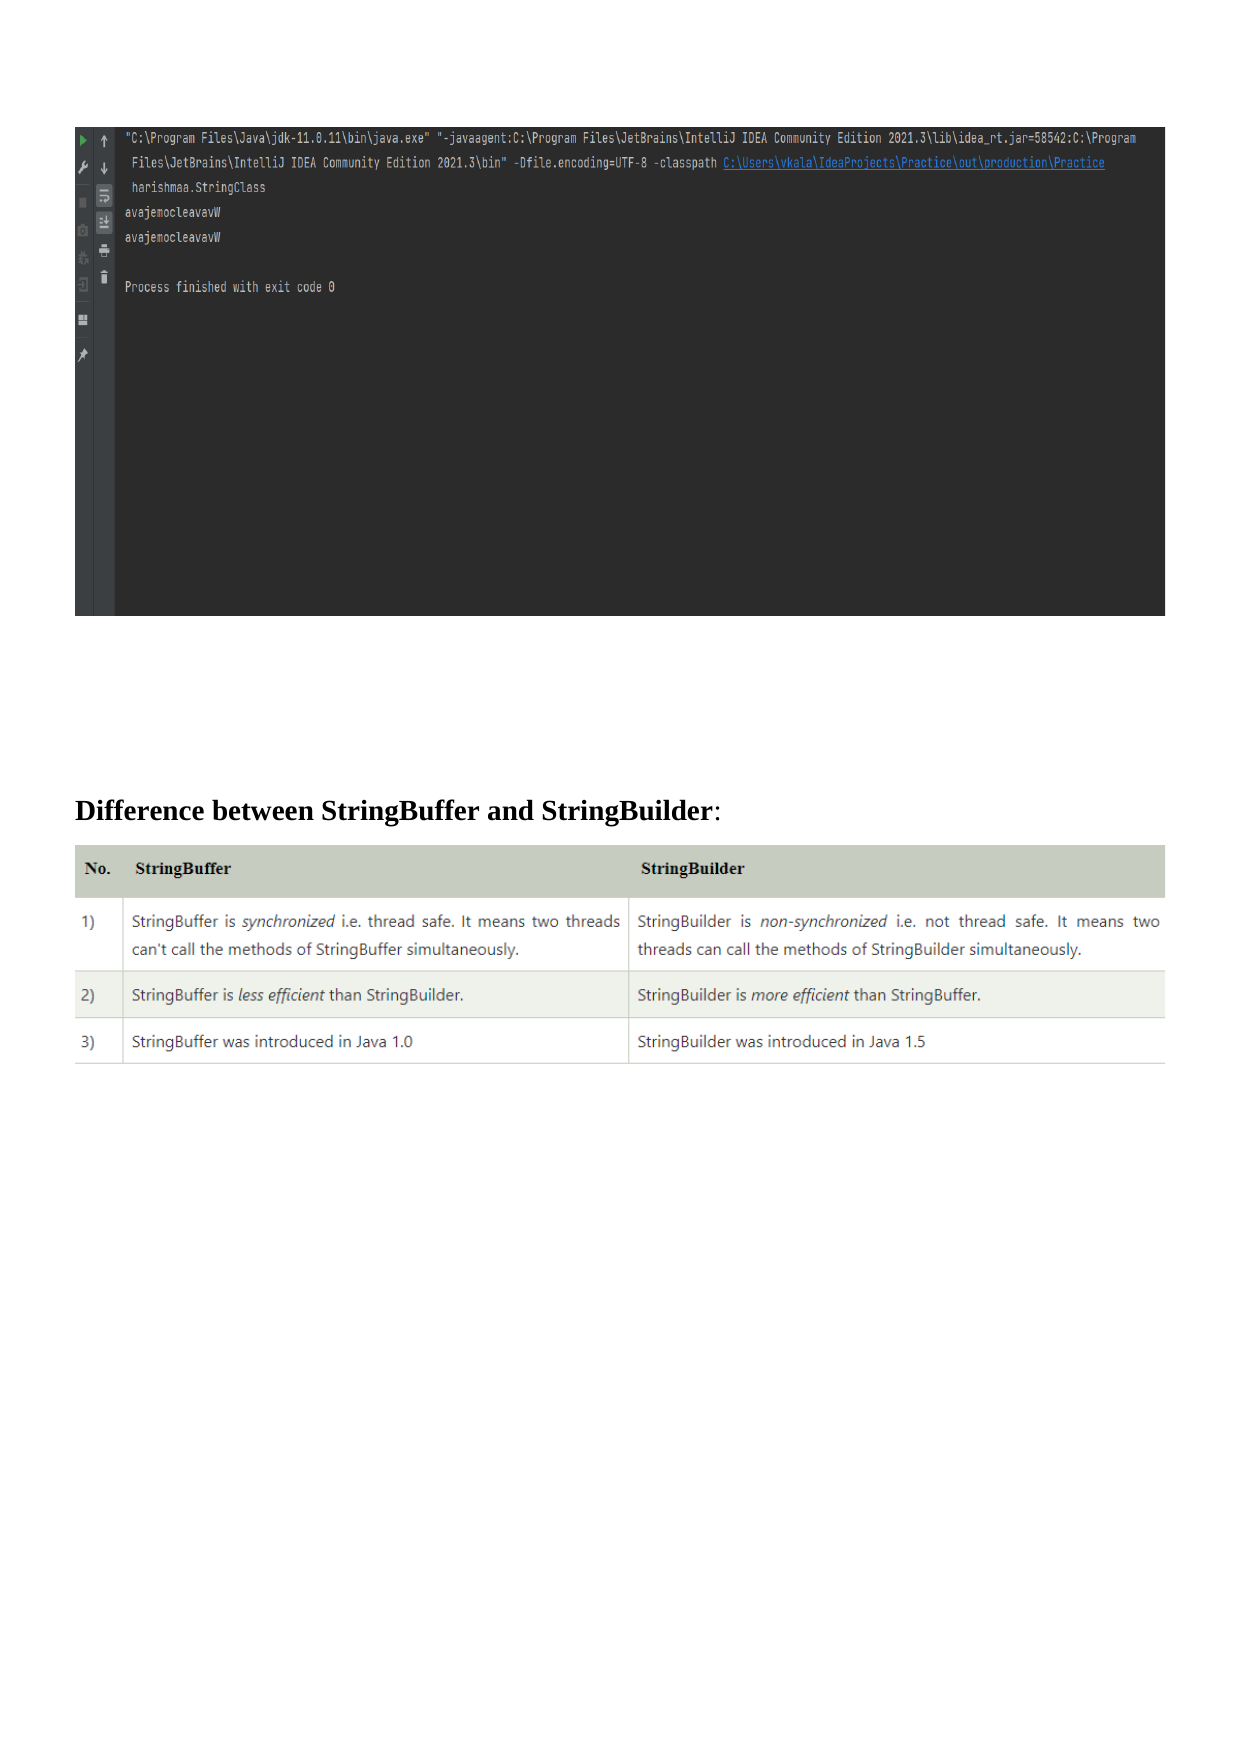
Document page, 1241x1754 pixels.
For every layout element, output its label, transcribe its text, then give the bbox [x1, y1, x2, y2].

picture [75, 127, 1166, 616]
picture [75, 845, 1166, 1069]
text Difference between StringBuffer and StringBuilder: [75, 793, 1165, 826]
